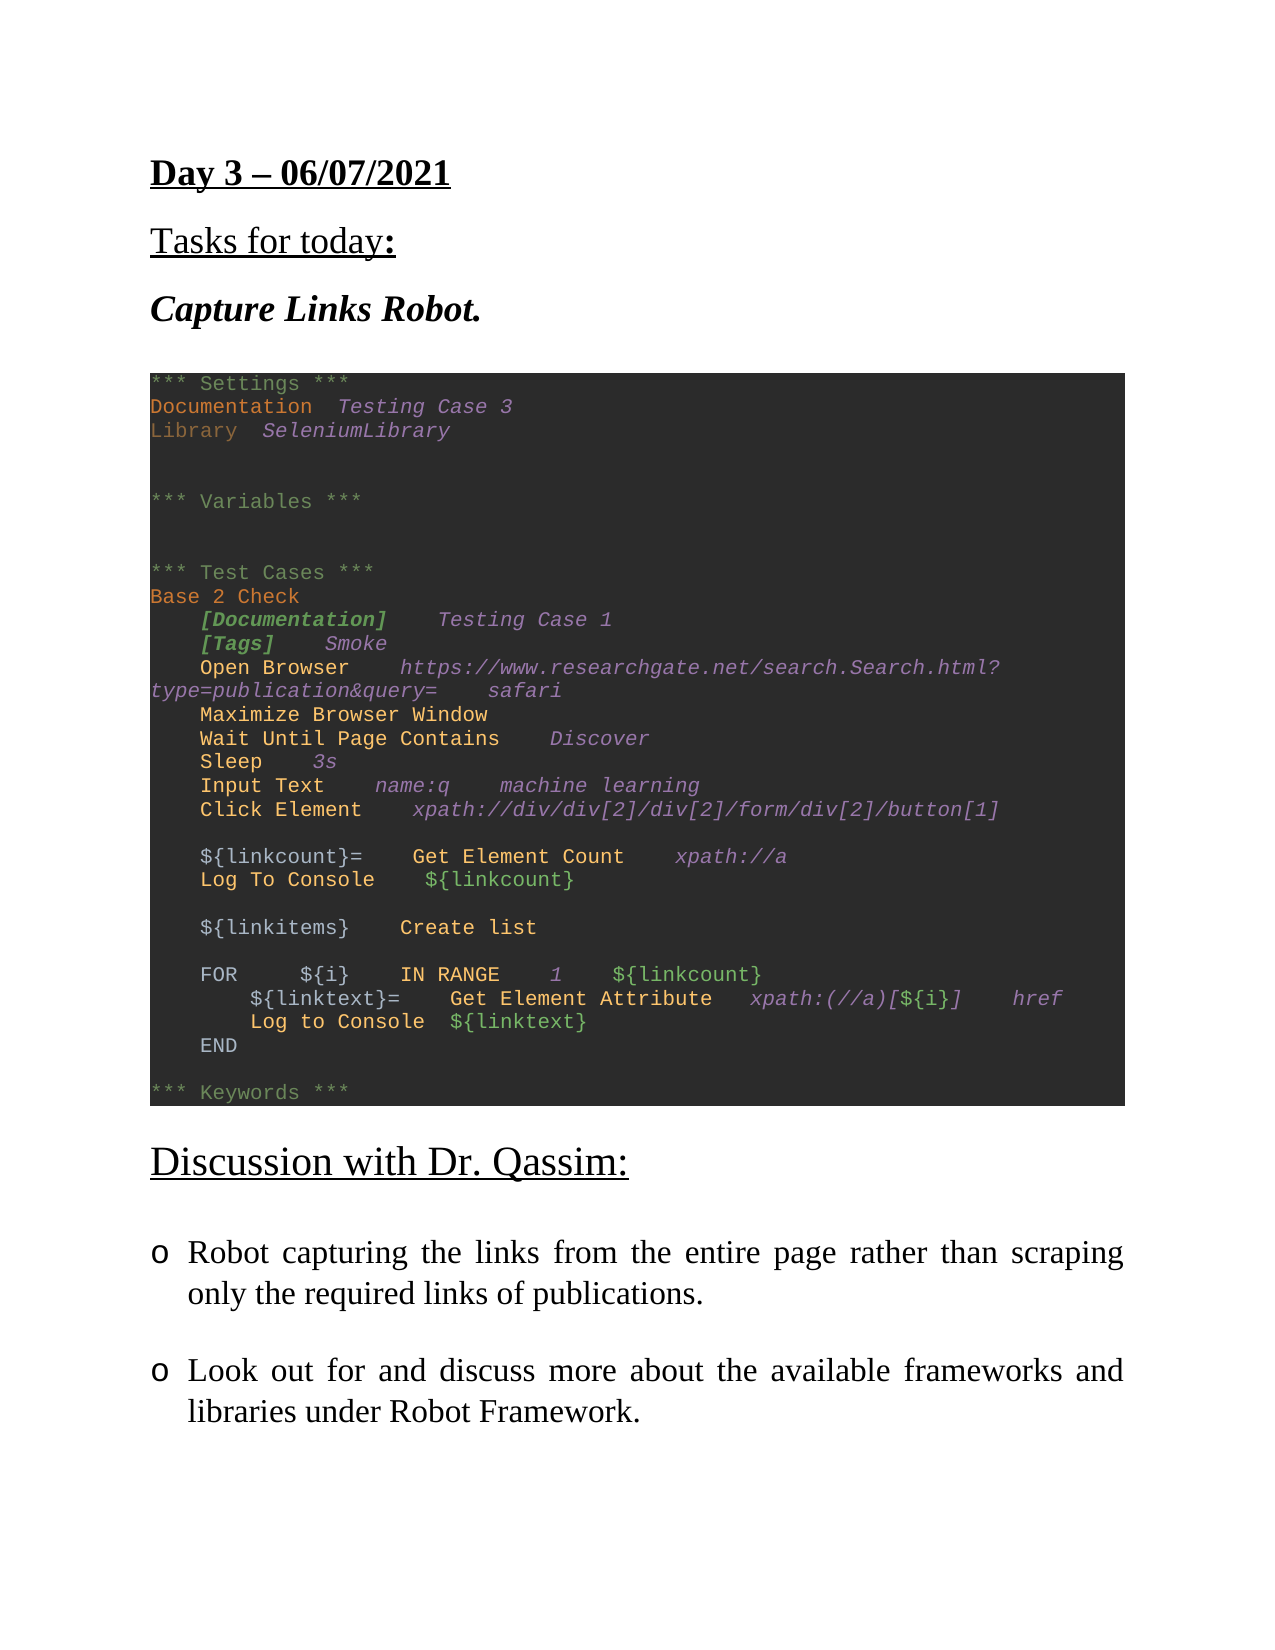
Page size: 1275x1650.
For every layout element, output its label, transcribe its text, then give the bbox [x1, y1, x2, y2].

list Robot capturing the links from the entire page rather than scraping only the required links of publications. [150, 1232, 1125, 1312]
text Day 3 – 06/07/2021 [150, 150, 1125, 193]
text Discussion with Dr. Qassim: [150, 1136, 1125, 1184]
text Tasks for today: [150, 218, 1125, 261]
text *** Settings *** Documentation Testing Case 3 Library SeleniumLibrary *** Variables *** *** Test Cases *** Base 2 Check [Documentation] Testing Case 1 [Tags] Smoke Open Browser https://www.researchgate.net/search.Search.html?type=publication&query= safari Maximize Browser Window Wait Until Page Contains Discover Sleep 3s Input Text name:q machine learning Click Element xpath://div/div[2]/div[2]/form/div[2]/button[1] ${linkcount}= Get Element Count xpath://a Log To Console ${linkcount} ${linkitems} Create list FOR ${i} IN RANGE 1 ${linkcount} ${linktext}= Get Element Attribute xpath:(//a)[${i}] href Log to Console ${linktext} END *** Keywords *** [150, 373, 1125, 1106]
list Look out for and discuss more about the available frameworks and libraries under Robot Framework. [150, 1350, 1125, 1430]
text Capture Links Robot. [150, 287, 1125, 330]
